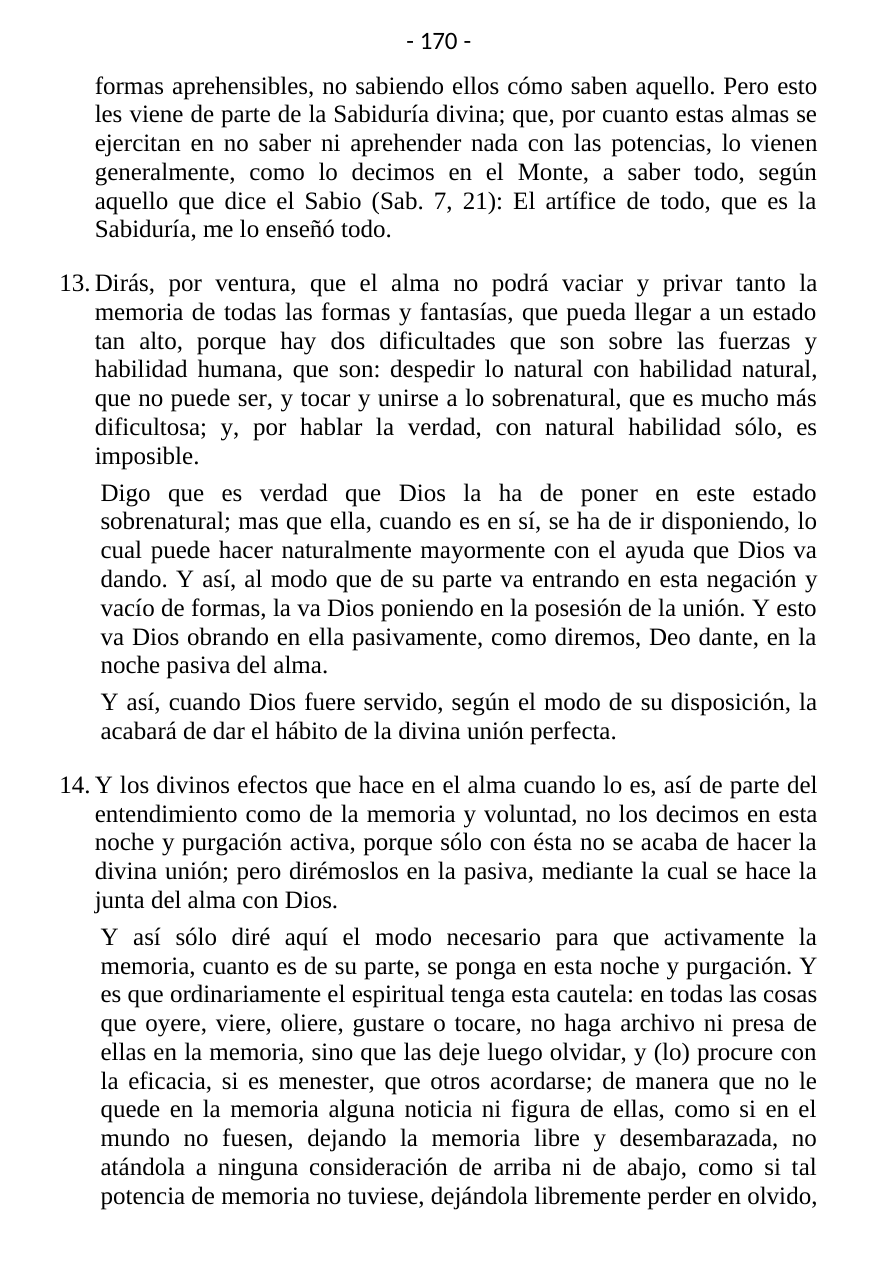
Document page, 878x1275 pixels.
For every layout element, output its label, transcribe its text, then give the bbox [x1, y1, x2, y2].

text Digo que es verdad que Dios la ha de poner en este estado sobrenatural; mas que ella, cuando es en sí, se ha de ir disponiendo, lo cual puede hacer naturalmente mayormente con el ayuda que Dios va dando. Y así, al modo que de su parte va entrando en esta negación y vacío de formas, la va Dios poniendo en la posesión de la unión. Y esto va Dios obrando en ella pasivamente, como diremos, Deo dante, en la noche pasiva del alma. [100, 478, 818, 679]
text 14. Y los divinos efectos que hace en el alma cuando lo es, así de parte del entendimiento como de la memoria y voluntad, no los decimos en esta noche y purgación activa, porque sólo con ésta no se acaba de hacer la divina unión; pero dirémoslos en la pasiva, mediante la cual se hace la junta del alma con Dios. [59, 770, 818, 914]
text Y así, cuando Dios fuere servido, según el modo de su disposición, la acabará de dar el hábito de la divina unión perfecta. [100, 687, 818, 745]
text 13. Dirás, por ventura, que el alma no podrá vaciar y privar tanto la memoria de todas las formas y fantasías, que pueda llegar a un estado tan alto, porque hay dos dificultades que son sobre las fuerzas y habilidad humana, que son: despedir lo natural con habilidad natural, que no puede ser, y tocar y unirse a lo sobrenatural, que es mucho más dificultosa; y, por hablar la verdad, con natural habilidad sólo, es imposible. [59, 268, 818, 469]
